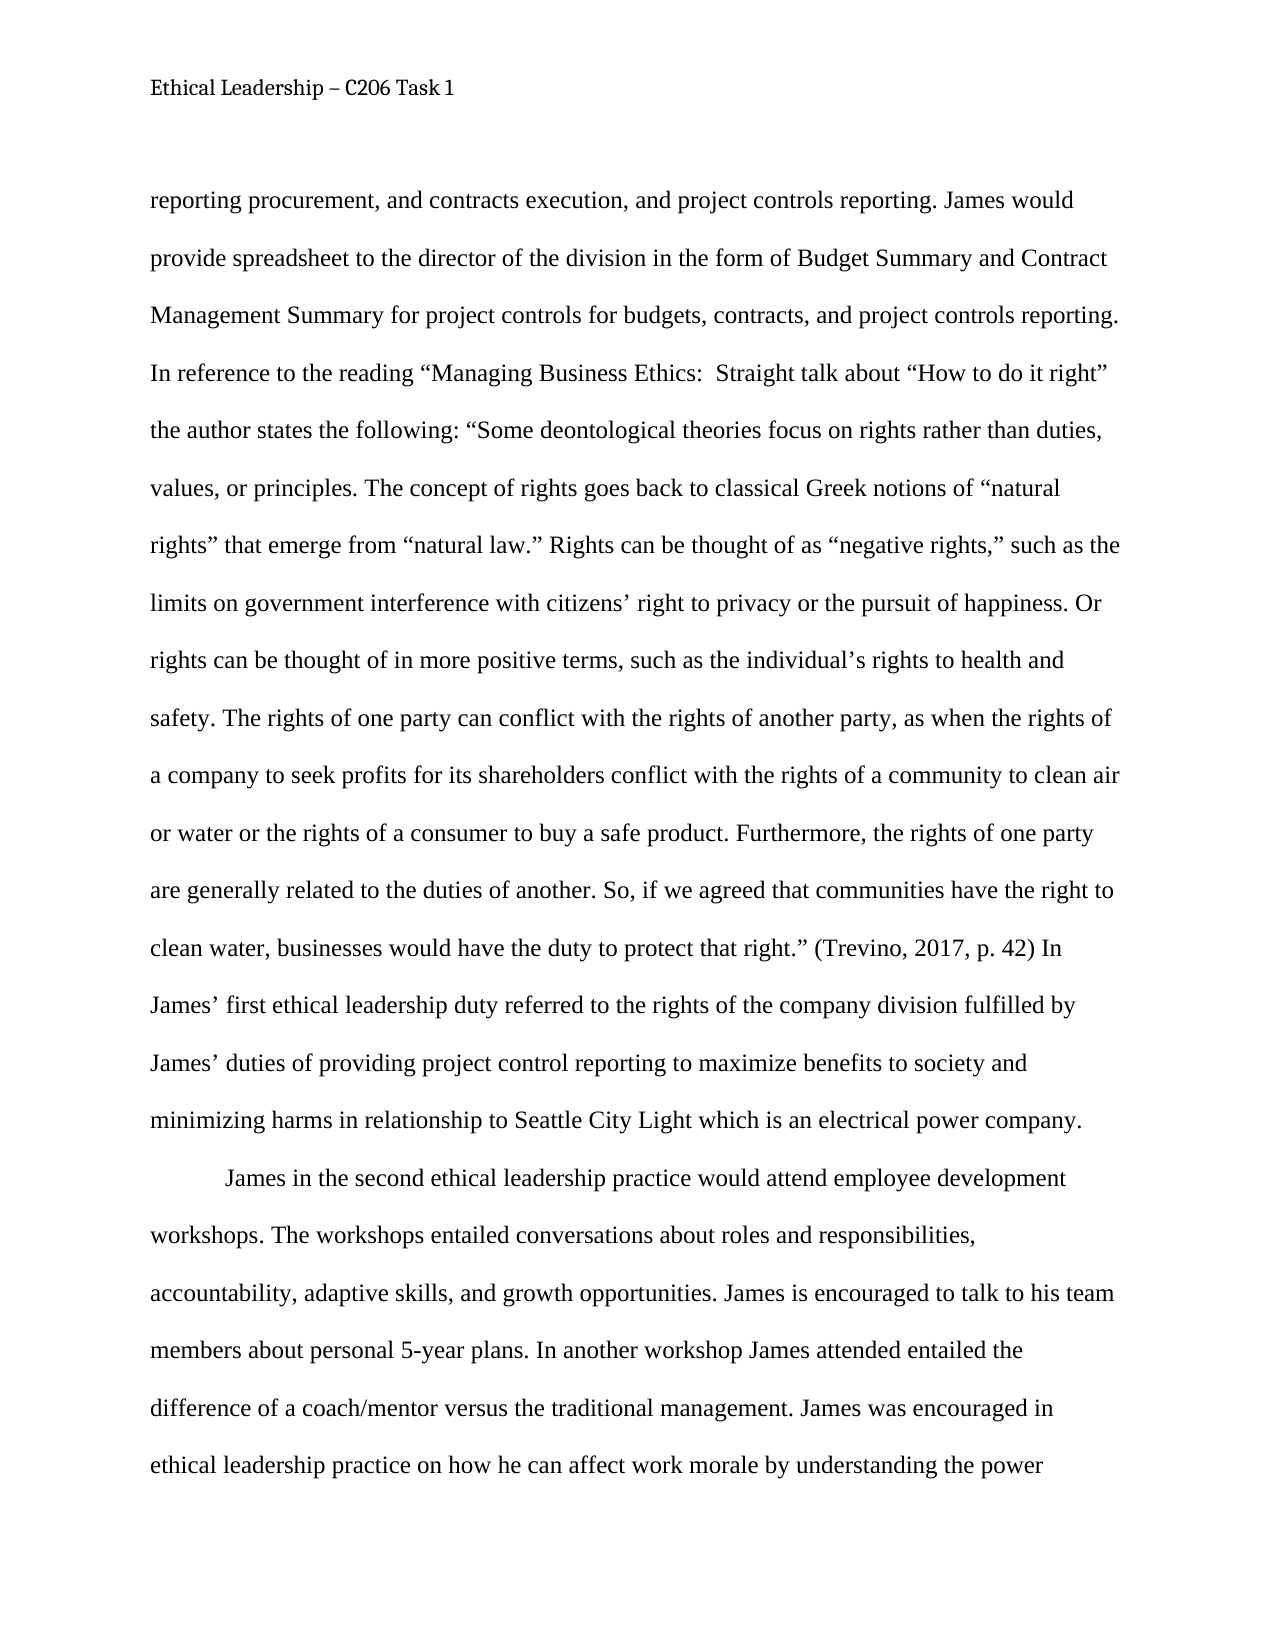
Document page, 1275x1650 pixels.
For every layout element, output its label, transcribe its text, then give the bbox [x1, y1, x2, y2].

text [150, 1163, 1125, 1479]
text In reference to the reading “Managing Business Ethics: Straight talk about “How to do it right” the author states the following: “Some deontological theories focus on rights rather than duties, values, or principles. The concept of rights goes back to classical Greek notions of “natural rights” that emerge from “natural law.” Rights can be thought of as “negative rights,” such as the limits on government interference with citizens’ right to privacy or the pursuit of happiness. Or rights can be thought of in more positive terms, such as the individual’s rights to health and safety. The rights of one party can conflict with the rights of another party, as when the rights of a company to seek profits for its shareholders conflict with the rights of a community to clean air or water or the rights of a consumer to buy a safe product. Furthermore, the rights of one party are generally related to the duties of another. So, if we agreed that communities have the right to clean water, businesses would have the duty to protect that right.” (Trevino, 2017, p. 42) In James’ first ethical leadership duty referred to the rights of the company division fulfilled by James’ duties of providing project control reporting to maximize benefits to society and minimizing harms in relationship to Seattle City Light which is an electrical power company. [150, 358, 1125, 1134]
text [150, 185, 1125, 329]
